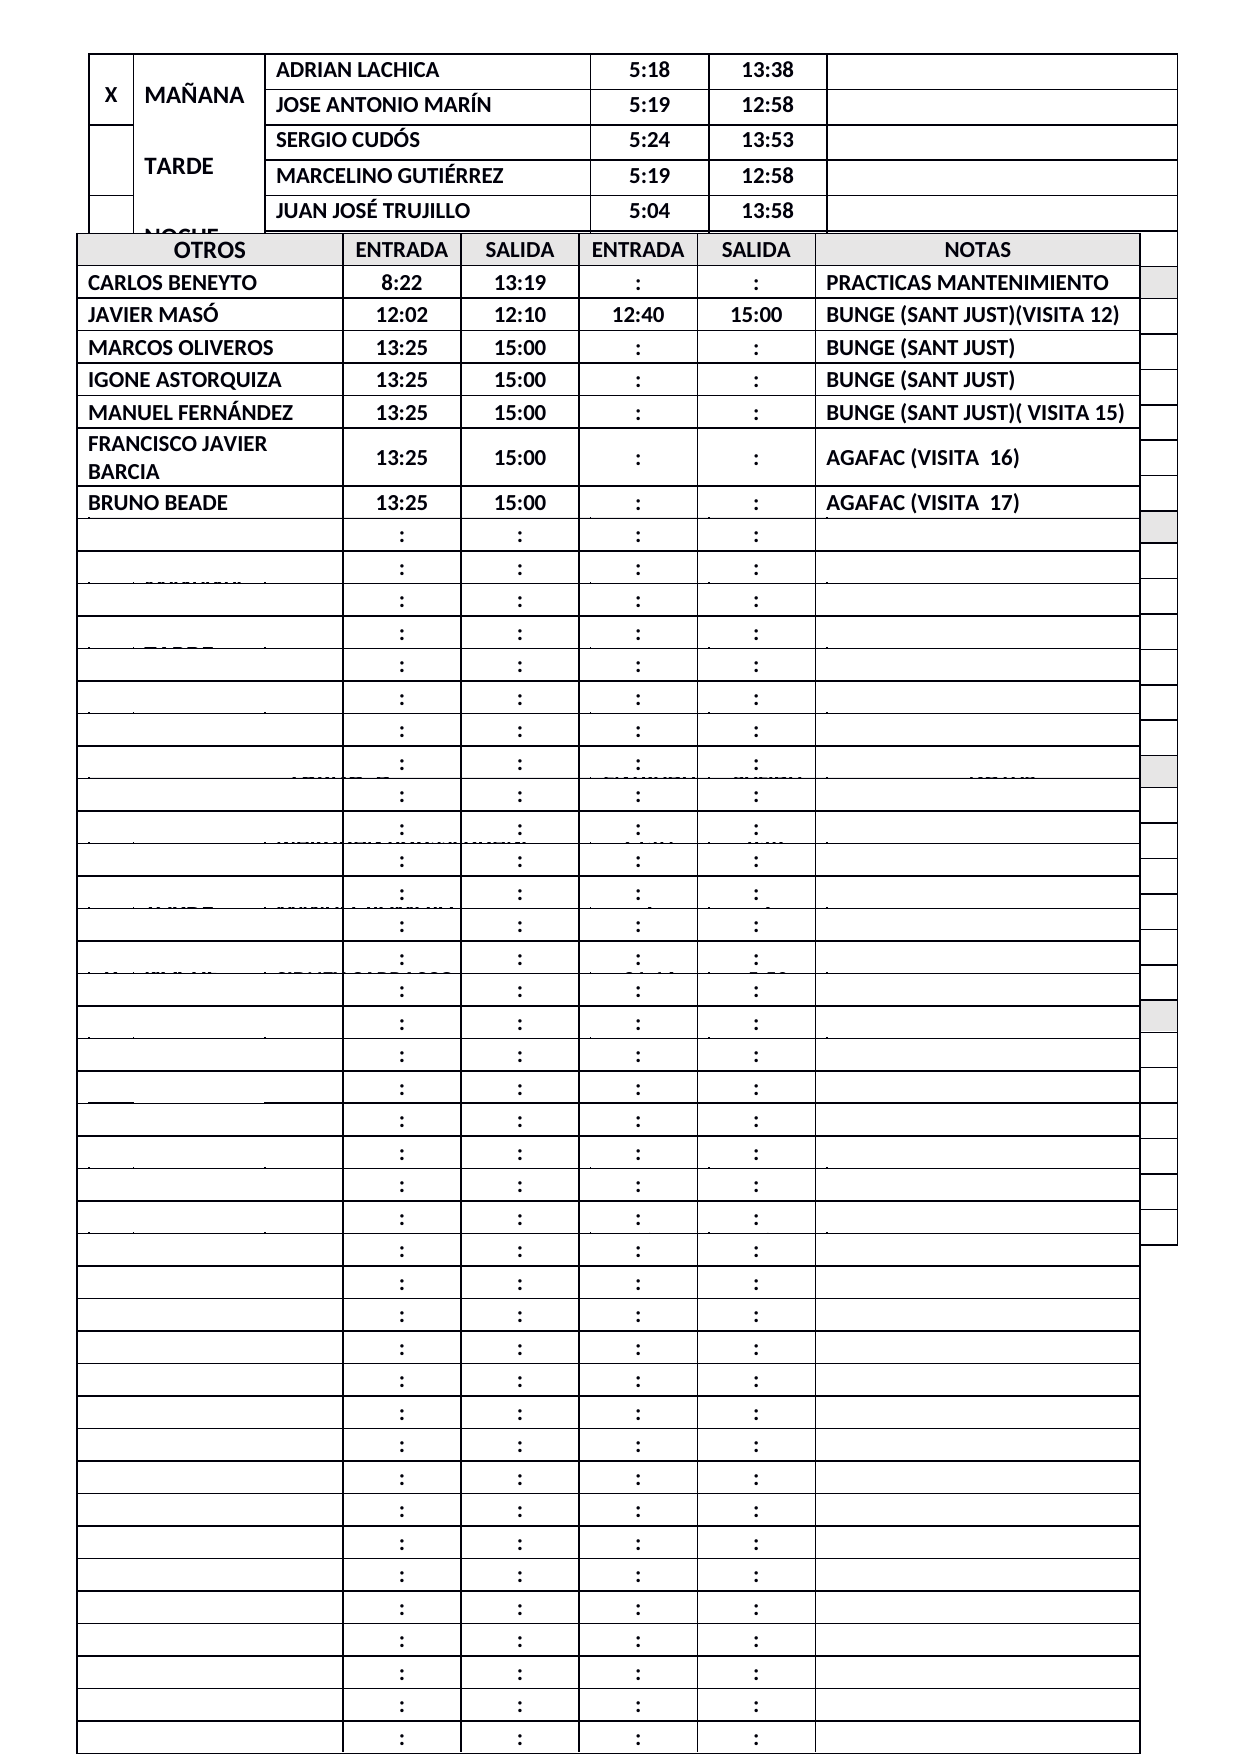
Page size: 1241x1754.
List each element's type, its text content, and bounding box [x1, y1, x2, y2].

table_cell [828, 55, 1177, 88]
table_cell BRUNO BEADE [78, 487, 342, 517]
table_cell [78, 942, 342, 972]
table_cell : [580, 812, 697, 842]
table_cell : [580, 1299, 697, 1330]
table_cell : [344, 1527, 460, 1557]
table_cell : [344, 1429, 460, 1460]
table_cell [1141, 1033, 1177, 1067]
table_cell : [462, 519, 578, 550]
table_cell [78, 714, 342, 745]
table_cell [816, 1624, 1139, 1655]
table_cell : [580, 844, 697, 875]
table_cell [816, 1657, 1139, 1687]
table_cell [78, 1364, 342, 1395]
table_cell : [698, 1169, 815, 1200]
table_cell : [580, 1202, 697, 1232]
table_cell : [580, 1462, 697, 1492]
table_cell NOTAS [1141, 1001, 1177, 1031]
table_cell [816, 877, 1139, 907]
table_cell : [698, 617, 815, 647]
table_cell : [462, 877, 578, 907]
table_cell : [580, 1527, 697, 1557]
table_cell BUNGE (SANT JUST)( VISITA 15) [816, 396, 1139, 427]
table_cell [816, 747, 1139, 777]
table_cell [78, 584, 342, 615]
table_cell [78, 1462, 342, 1492]
table_cell : [462, 1072, 578, 1102]
table_cell MARCOS OLIVEROS [78, 331, 342, 362]
table_cell 13:25 [344, 429, 460, 485]
table_cell 12:58 [710, 90, 826, 124]
table_cell : [344, 1267, 460, 1297]
table_header OTROS [78, 234, 342, 265]
table_cell [78, 1072, 342, 1102]
table_cell [78, 877, 342, 907]
table_cell : [698, 1039, 815, 1070]
table_cell : [698, 1007, 815, 1037]
table_cell [816, 1267, 1139, 1297]
table_cell : [344, 1462, 460, 1492]
table_cell : [698, 1462, 815, 1492]
table_cell [816, 649, 1139, 680]
table_cell : [698, 779, 815, 810]
table_cell : [580, 1039, 697, 1070]
table_cell 13:53 [710, 126, 826, 159]
table_cell : [698, 1072, 815, 1102]
table_cell : [698, 1429, 815, 1460]
table_cell [816, 519, 1139, 550]
table_cell [1141, 544, 1177, 578]
table_cell [78, 1527, 342, 1557]
table_cell : [462, 552, 578, 582]
table_cell [816, 812, 1139, 842]
table_cell : [698, 1559, 815, 1590]
table_header NOTAS [816, 234, 1139, 265]
table_cell : [698, 747, 815, 777]
table_cell [816, 1689, 1139, 1720]
table_cell : [344, 779, 460, 810]
table_cell : [344, 1299, 460, 1330]
table_cell [1141, 579, 1177, 613]
table_cell : [580, 1169, 697, 1200]
table_cell [816, 714, 1139, 745]
table_cell [1141, 1175, 1177, 1208]
table_cell : [462, 1527, 578, 1557]
table_cell : [698, 1234, 815, 1265]
table_cell [78, 1592, 342, 1622]
table_cell : [344, 877, 460, 907]
table_cell : [698, 1202, 815, 1232]
table_cell : [462, 1039, 578, 1070]
table_cell : [462, 1364, 578, 1395]
table_cell : [698, 649, 815, 680]
table_cell : [344, 552, 460, 582]
table_cell : [462, 1559, 578, 1590]
table_cell : [580, 331, 697, 362]
table_cell 12:02 [344, 299, 460, 330]
table_cell [78, 649, 342, 680]
table_cell : [462, 812, 578, 842]
table_cell : [580, 1007, 697, 1037]
table_cell [78, 1559, 342, 1590]
table_cell : [580, 1137, 697, 1167]
table_cell : [698, 1527, 815, 1557]
table_cell [816, 584, 1139, 615]
table_cell : [462, 1592, 578, 1622]
table_cell : [462, 682, 578, 712]
table_cell : [698, 396, 815, 427]
table_cell : [344, 519, 460, 550]
table_cell : [580, 682, 697, 712]
table_cell [816, 1494, 1139, 1525]
table_cell [78, 1104, 342, 1135]
table_cell 13:25 [344, 487, 460, 517]
table_cell 15:00 [462, 429, 578, 485]
table_cell : [344, 844, 460, 875]
table_cell : [698, 1657, 815, 1687]
table_cell [1141, 1210, 1177, 1244]
table_cell 15:00 [462, 364, 578, 395]
table_cell [78, 682, 342, 712]
table_cell : [580, 1559, 697, 1590]
table_cell : [344, 747, 460, 777]
table_cell : [698, 714, 815, 745]
table_cell : [580, 266, 697, 297]
table_cell [816, 974, 1139, 1005]
table_cell : [462, 942, 578, 972]
table_cell [78, 1429, 342, 1460]
table_cell [828, 196, 1177, 230]
table_cell : [344, 1332, 460, 1362]
table_cell : [344, 1722, 460, 1752]
table_cell : [580, 519, 697, 550]
table_cell [1141, 824, 1177, 858]
table_cell : [580, 1592, 697, 1622]
table_cell : [580, 974, 697, 1005]
table_cell SERGIO CUDÓS [266, 126, 590, 159]
table_cell : [580, 396, 697, 427]
table_cell [816, 682, 1139, 712]
table_cell : [580, 487, 697, 517]
table_cell [816, 1169, 1139, 1200]
table_cell [816, 1592, 1139, 1622]
table_cell : [698, 812, 815, 842]
table_cell : [698, 1364, 815, 1395]
table_cell : [698, 1137, 815, 1167]
table_cell : [344, 812, 460, 842]
table_cell : [580, 1722, 697, 1752]
table_cell : [462, 1169, 578, 1200]
table_cell : [344, 1624, 460, 1655]
table_cell [828, 126, 1177, 159]
table_header SALIDA [698, 234, 815, 265]
table_cell : [462, 1299, 578, 1330]
table_cell [78, 1169, 342, 1200]
table_cell [78, 747, 342, 777]
table_cell : [462, 1234, 578, 1265]
table_cell : [344, 1364, 460, 1395]
table_cell [816, 942, 1139, 972]
table_cell : [698, 266, 815, 297]
table_cell : [344, 1072, 460, 1102]
table_cell : [462, 1462, 578, 1492]
table_cell 12:58 [710, 161, 826, 195]
table_cell X [90, 55, 133, 124]
table_cell : [698, 1104, 815, 1135]
table_cell [78, 1234, 342, 1265]
table_cell : [462, 1689, 578, 1720]
table_cell [1141, 232, 1177, 266]
table_cell : [580, 1494, 697, 1525]
table_cell : [344, 942, 460, 972]
table_cell : [344, 909, 460, 940]
table_cell [1141, 721, 1177, 755]
table_cell [78, 1202, 342, 1232]
table_cell [816, 1722, 1139, 1752]
table_cell [816, 909, 1139, 940]
table_cell [90, 196, 133, 233]
table_cell ADRIAN LACHICA [266, 55, 590, 88]
table_header ENTRADA [580, 234, 697, 265]
table_cell : [344, 974, 460, 1005]
table_cell : [344, 1592, 460, 1622]
table_cell FRANCISCO JAVIER BARCIA [78, 429, 342, 485]
table_cell : [462, 1267, 578, 1297]
table_cell [78, 1332, 342, 1362]
table_cell [816, 1072, 1139, 1102]
table_cell [816, 1429, 1139, 1460]
table_cell [78, 552, 342, 582]
table_cell : [462, 714, 578, 745]
table_cell PRACTICAS MANTENIMIENTO [816, 266, 1139, 297]
table_cell : [344, 1169, 460, 1200]
table_cell NOTAS [1141, 512, 1177, 542]
table_cell : [580, 1364, 697, 1395]
table_cell BUNGE (SANT JUST) [816, 364, 1139, 395]
table_cell 13:25 [344, 331, 460, 362]
table_cell : [698, 1397, 815, 1427]
table_cell : [580, 747, 697, 777]
table_cell [78, 1722, 342, 1752]
table_cell NOTAS [1141, 267, 1177, 298]
table_cell JAVIER MASÓ [78, 299, 342, 330]
table_cell [78, 909, 342, 940]
table_cell [1141, 686, 1177, 719]
table_cell [78, 1039, 342, 1070]
table_cell : [344, 1137, 460, 1167]
table_cell : [462, 747, 578, 777]
table_cell 5:24 [591, 126, 708, 159]
table_cell : [580, 1689, 697, 1720]
table_cell : [580, 617, 697, 647]
table_cell : [344, 1397, 460, 1427]
table_cell [78, 1689, 342, 1720]
table_cell [90, 126, 133, 195]
table_cell : [580, 1397, 697, 1427]
table_cell : [698, 1722, 815, 1752]
table_cell [1141, 476, 1177, 510]
table_cell 8:22 [344, 266, 460, 297]
table_cell [816, 1559, 1139, 1590]
table_cell [78, 1494, 342, 1525]
table_cell : [698, 1592, 815, 1622]
table_cell : [580, 1429, 697, 1460]
table_cell : [580, 1072, 697, 1102]
table_cell : [580, 942, 697, 972]
table_cell : [462, 1397, 578, 1427]
table_cell MANUEL FERNÁNDEZ [78, 396, 342, 427]
table_cell 15:00 [462, 396, 578, 427]
table_cell : [462, 974, 578, 1005]
table_cell : [462, 779, 578, 810]
table_cell IGONE ASTORQUIZA [78, 364, 342, 395]
table_cell : [698, 844, 815, 875]
table_cell [78, 1137, 342, 1167]
table_cell : [580, 1104, 697, 1135]
table_cell : [344, 1202, 460, 1232]
table_cell [816, 779, 1139, 810]
table_cell : [698, 1332, 815, 1362]
table_cell [78, 812, 342, 842]
table_cell BUNGE (SANT JUST)(VISITA 12) [816, 299, 1139, 330]
table_cell : [462, 1624, 578, 1655]
table_cell [78, 1007, 342, 1037]
table_cell : [344, 1689, 460, 1720]
table_cell [828, 161, 1177, 195]
table_cell [1141, 441, 1177, 475]
table_cell 12 HORAS [1141, 1068, 1177, 1102]
table_cell : [462, 1722, 578, 1752]
table_cell 5:19 [591, 161, 708, 195]
table_cell [78, 844, 342, 875]
table_cell : [462, 584, 578, 615]
table_cell [78, 519, 342, 550]
table_cell [1141, 895, 1177, 928]
table_cell : [580, 584, 697, 615]
table_cell : [462, 1429, 578, 1460]
table_cell [1141, 788, 1177, 822]
table_cell 5:19 [591, 90, 708, 124]
table_cell : [462, 1007, 578, 1037]
table_cell [816, 1137, 1139, 1167]
table_cell : [580, 779, 697, 810]
table_cell : [580, 552, 697, 582]
table_cell : [462, 1657, 578, 1687]
table_cell : [580, 877, 697, 907]
table_cell [78, 1657, 342, 1687]
table_cell : [698, 909, 815, 940]
table_cell : [698, 682, 815, 712]
table_cell [1141, 299, 1177, 333]
table_cell [816, 617, 1139, 647]
table_cell [1141, 966, 1177, 999]
table_cell : [698, 584, 815, 615]
table_cell : [462, 1202, 578, 1232]
table_cell [816, 1397, 1139, 1427]
table_cell : [698, 1267, 815, 1297]
table_cell : [698, 364, 815, 395]
table_cell 5:18 [591, 55, 708, 88]
table_cell 15:00 [462, 487, 578, 517]
table_cell : [698, 331, 815, 362]
table_cell : [698, 1494, 815, 1525]
table_cell : [580, 1657, 697, 1687]
table_cell [78, 1267, 342, 1297]
table_cell : [344, 1559, 460, 1590]
table_cell : [462, 649, 578, 680]
table_cell BUNGE (SANT JUST) [816, 331, 1139, 362]
table_cell [78, 974, 342, 1005]
table_cell : [344, 1494, 460, 1525]
table_cell AGAFAC (VISITA 16) [816, 429, 1139, 485]
table_header ENTRADA [344, 234, 460, 265]
table_header SALIDA [462, 234, 578, 265]
table_cell : [698, 552, 815, 582]
table_cell 13:38 [710, 55, 826, 88]
table_cell : [698, 974, 815, 1005]
table_cell [816, 844, 1139, 875]
table_cell : [462, 1332, 578, 1362]
table_cell [78, 779, 342, 810]
table_cell [1141, 370, 1177, 404]
table_cell : [462, 909, 578, 940]
table_cell [1141, 1139, 1177, 1173]
table_cell [816, 1234, 1139, 1265]
table_cell 13:25 [344, 364, 460, 395]
table_cell [816, 1462, 1139, 1492]
table_cell : [698, 1689, 815, 1720]
table_cell JOSE ANTONIO MARÍN [266, 90, 590, 124]
table_cell [78, 1397, 342, 1427]
table_cell 15:00 [462, 331, 578, 362]
table_cell : [580, 364, 697, 395]
table_cell 13:58 [710, 196, 826, 230]
table_cell [816, 1202, 1139, 1232]
table_cell : [462, 1494, 578, 1525]
table_cell 12:40 [580, 299, 697, 330]
table_cell [1141, 650, 1177, 684]
table_cell : [462, 617, 578, 647]
table_cell 13:19 [462, 266, 578, 297]
table_cell [1141, 615, 1177, 648]
table_cell : [698, 429, 815, 485]
table_cell : [462, 1104, 578, 1135]
table_cell [816, 1299, 1139, 1330]
table_cell [78, 1624, 342, 1655]
table_cell [1141, 930, 1177, 964]
table_cell [816, 1039, 1139, 1070]
table_cell 12 HORAS [1141, 1104, 1177, 1138]
table_cell : [580, 1624, 697, 1655]
table_cell 5:04 [591, 196, 708, 230]
table_cell [816, 1007, 1139, 1037]
table_cell : [344, 714, 460, 745]
table_cell : [580, 1267, 697, 1297]
table_cell [1141, 406, 1177, 439]
table_cell 15:00 [698, 299, 815, 330]
table_cell : [344, 1104, 460, 1135]
table_cell : [698, 1624, 815, 1655]
table_cell 13:25 [344, 396, 460, 427]
table_cell MARCELINO GUTIÉRREZ [266, 161, 590, 195]
table_cell [1141, 335, 1177, 368]
table_cell : [344, 682, 460, 712]
table_cell : [698, 487, 815, 517]
table_cell : [580, 1332, 697, 1362]
table_cell : [698, 942, 815, 972]
table_cell [78, 1299, 342, 1330]
table_cell : [344, 1039, 460, 1070]
table_cell NOTAS [1141, 756, 1177, 787]
table_cell [816, 1104, 1139, 1135]
table_cell [816, 1527, 1139, 1557]
table_cell : [580, 429, 697, 485]
table_cell : [462, 844, 578, 875]
table_cell 12:10 [462, 299, 578, 330]
table_cell : [344, 1657, 460, 1687]
table_cell JUAN JOSÉ TRUJILLO [266, 196, 590, 230]
table_cell : [580, 909, 697, 940]
table_cell [828, 90, 1177, 124]
table_cell : [344, 617, 460, 647]
table_cell : [462, 1137, 578, 1167]
table_cell : [344, 584, 460, 615]
table_cell MAÑANA TARDE NOCHE [134, 55, 264, 233]
table_cell : [698, 519, 815, 550]
table_cell [1141, 859, 1177, 893]
table_cell [816, 552, 1139, 582]
table_cell : [344, 1007, 460, 1037]
table_cell : [580, 649, 697, 680]
table_cell : [580, 714, 697, 745]
table_cell : [344, 1234, 460, 1265]
table_cell [816, 1332, 1139, 1362]
table_cell : [344, 649, 460, 680]
table_cell AGAFAC (VISITA 17) [816, 487, 1139, 517]
table_cell [816, 1364, 1139, 1395]
table_cell : [580, 1234, 697, 1265]
table_cell : [698, 1299, 815, 1330]
table_cell : [698, 877, 815, 907]
table_cell [78, 617, 342, 647]
table_cell CARLOS BENEYTO [78, 266, 342, 297]
